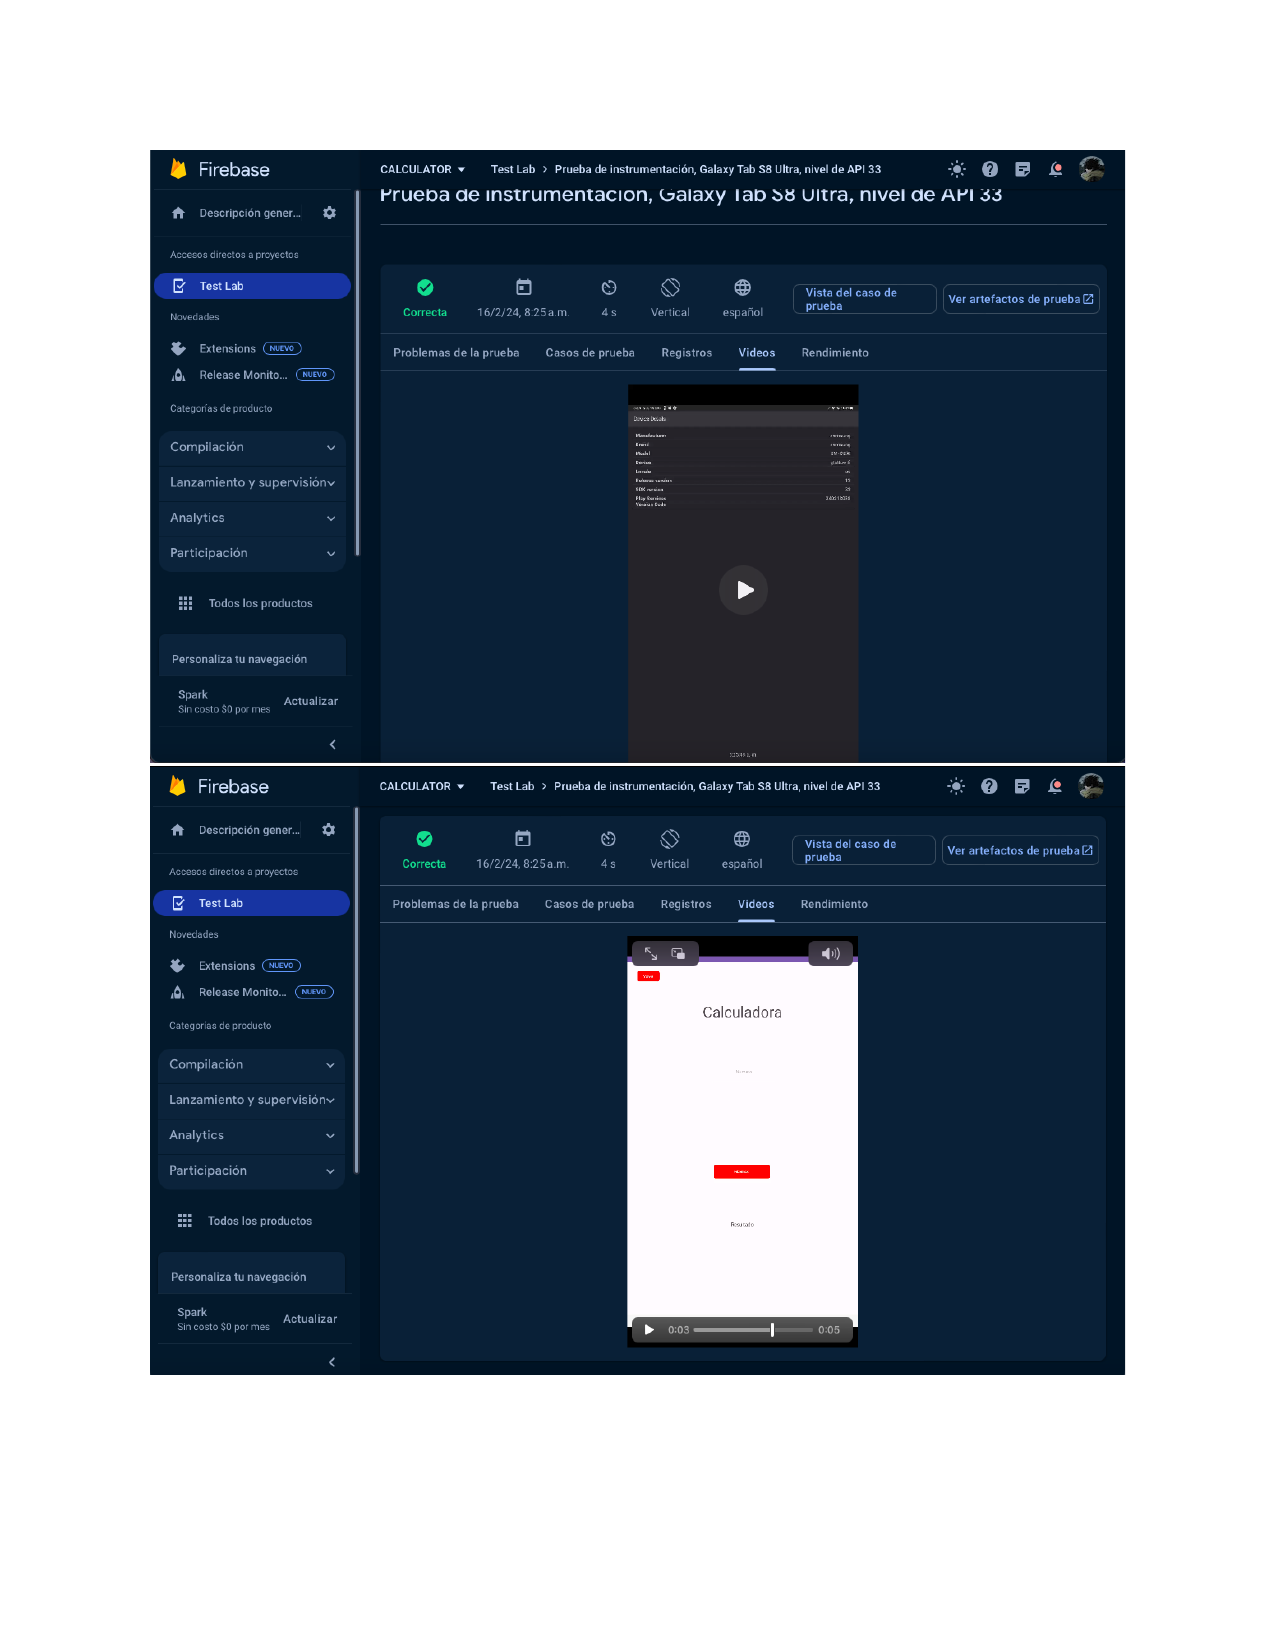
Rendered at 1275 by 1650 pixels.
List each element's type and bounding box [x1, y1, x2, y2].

picture [150, 150, 1125, 763]
picture [150, 766, 1125, 1375]
